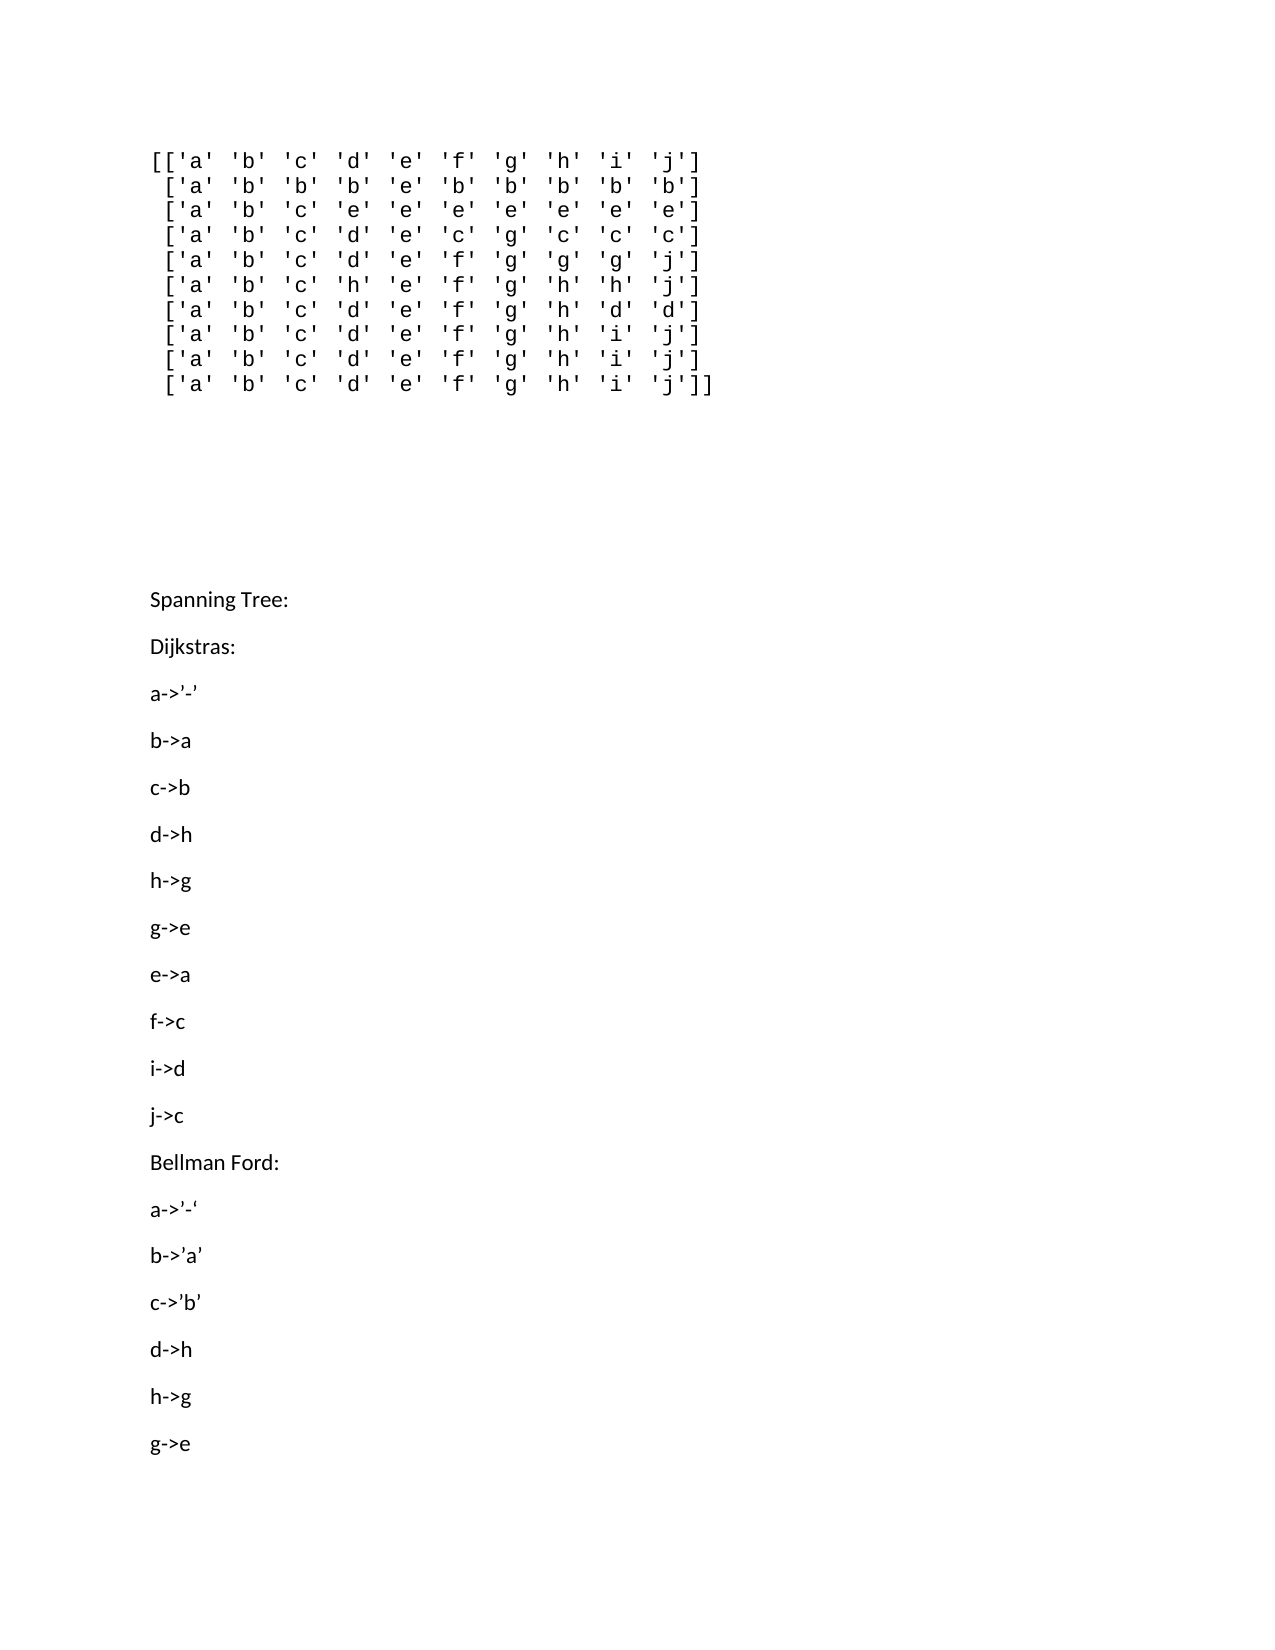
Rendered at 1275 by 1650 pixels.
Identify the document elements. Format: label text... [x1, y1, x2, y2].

text b->a [150, 726, 1125, 754]
text a->’-‘ [150, 1195, 1125, 1223]
text ['a' 'b' 'c' 'd' 'e' 'f' 'g' 'h' 'd' 'd'] [150, 299, 1125, 323]
text g->e [150, 913, 1125, 942]
text ['a' 'b' 'c' 'd' 'e' 'f' 'g' 'h' 'i' 'j'] [150, 348, 1125, 373]
text c->’b’ [150, 1288, 1125, 1317]
text f->c [150, 1007, 1125, 1035]
text c->b [150, 773, 1125, 801]
text ['a' 'b' 'c' 'e' 'e' 'e' 'e' 'e' 'e' 'e'] [150, 199, 1125, 224]
text h->g [150, 1382, 1125, 1410]
text j->c [150, 1101, 1125, 1129]
text Spanning Tree: [150, 585, 1125, 613]
text h->g [150, 867, 1125, 895]
text a->’-’ [150, 679, 1125, 707]
text ['a' 'b' 'c' 'd' 'e' 'f' 'g' 'h' 'i' 'j'] [150, 323, 1125, 348]
text ['a' 'b' 'c' 'd' 'e' 'c' 'g' 'c' 'c' 'c'] [150, 224, 1125, 249]
text d->h [150, 1335, 1125, 1363]
text i->d [150, 1054, 1125, 1082]
text ['a' 'b' 'c' 'd' 'e' 'f' 'g' 'g' 'g' 'j'] [150, 249, 1125, 274]
text [['a' 'b' 'c' 'd' 'e' 'f' 'g' 'h' 'i' 'j'] [150, 150, 1125, 175]
text b->’a’ [150, 1242, 1125, 1270]
text ['a' 'b' 'b' 'b' 'e' 'b' 'b' 'b' 'b' 'b'] [150, 175, 1125, 199]
text e->a [150, 960, 1125, 988]
text Bellman Ford: [150, 1148, 1125, 1176]
text g->e [150, 1429, 1125, 1457]
text ['a' 'b' 'c' 'd' 'e' 'f' 'g' 'h' 'i' 'j']] [150, 373, 1125, 398]
text Dijkstras: [150, 632, 1125, 660]
text ['a' 'b' 'c' 'h' 'e' 'f' 'g' 'h' 'h' 'j'] [150, 274, 1125, 299]
text d->h [150, 820, 1125, 848]
